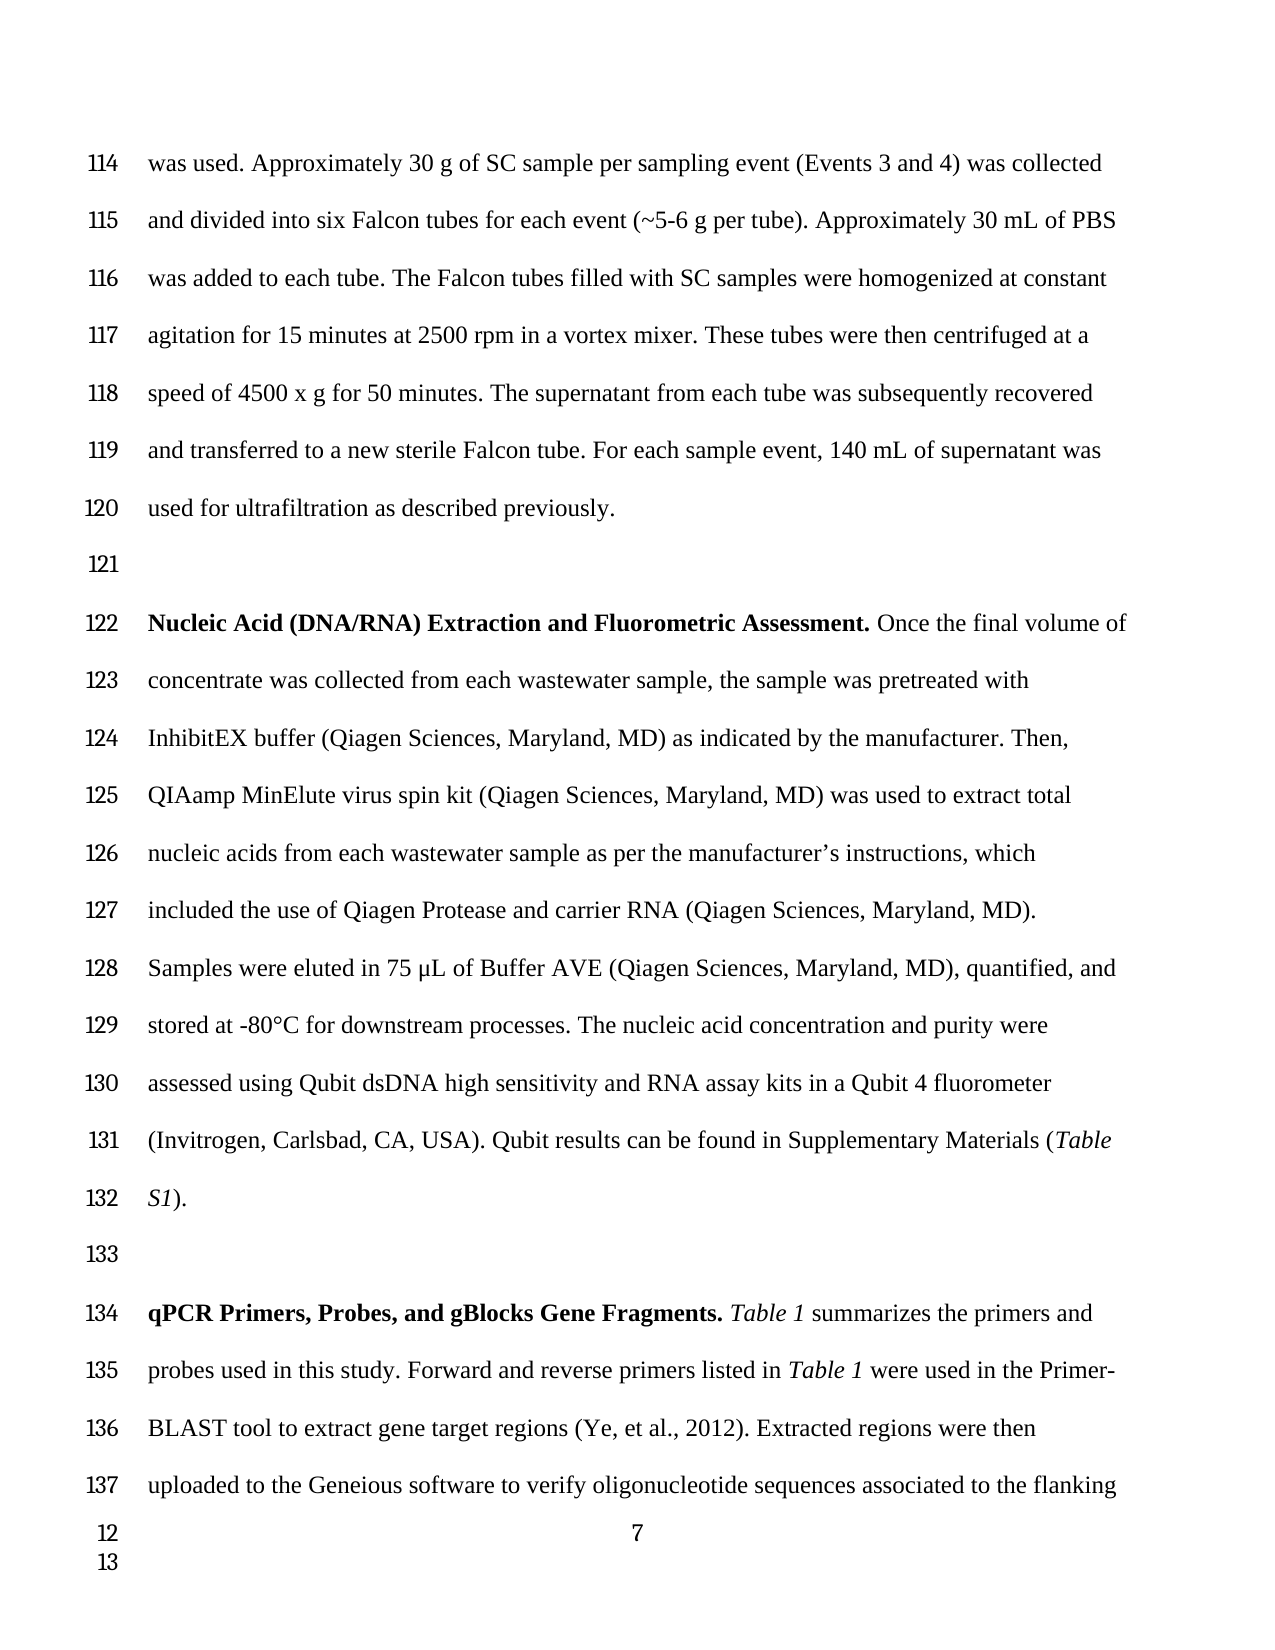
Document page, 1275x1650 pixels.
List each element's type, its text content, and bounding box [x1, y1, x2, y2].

text was used. Approximately 30 g of SC sample per sampling event (Events 3 and 4) was collected and divided into six Falcon tubes for each event (~5-6 g per tube). Approximately 30 mL of PBS was added to each tube. The Falcon tubes filled with SC samples were homogenized at constant agitation for 15 minutes at 2500 rpm in a vortex mixer. These tubes were then centrifuged at a speed of 4500 x g for 50 minutes. The supernatant from each tube was subsequently recovered and transferred to a new sterile Falcon tube. For each sample event, 140 mL of supernatant was used for ultrafiltration as described previously. [148, 148, 1127, 521]
text Nucleic Acid (DNA/RNA) Extraction and Fluorometric Assessment. Once the final volume of concentrate was collected from each wastewater sample, the sample was pretreated with InhibitEX buffer (Qiagen Sciences, Maryland, MD) as indicated by the manufacturer. Then, QIAamp MinElute virus spin kit (Qiagen Sciences, Maryland, MD) was used to extract total nucleic acids from each wastewater sample as per the manufacturer’s instructions, which included the use of Qiagen Protease and carrier RNA (Qiagen Sciences, Maryland, MD). Samples were eluted in 75 μL of Buffer AVE (Qiagen Sciences, Maryland, MD), quantified, and stored at -80°C for downstream processes. The nucleic acid concentration and purity were assessed using Qubit dsDNA high sensitivity and RNA assay kits in a Qubit 4 fluorometer (Invitrogen, Carlsbad, CA, USA). Qubit results can be found in Supplementary Materials (Table S1). [148, 608, 1127, 1211]
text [148, 1298, 1127, 1499]
